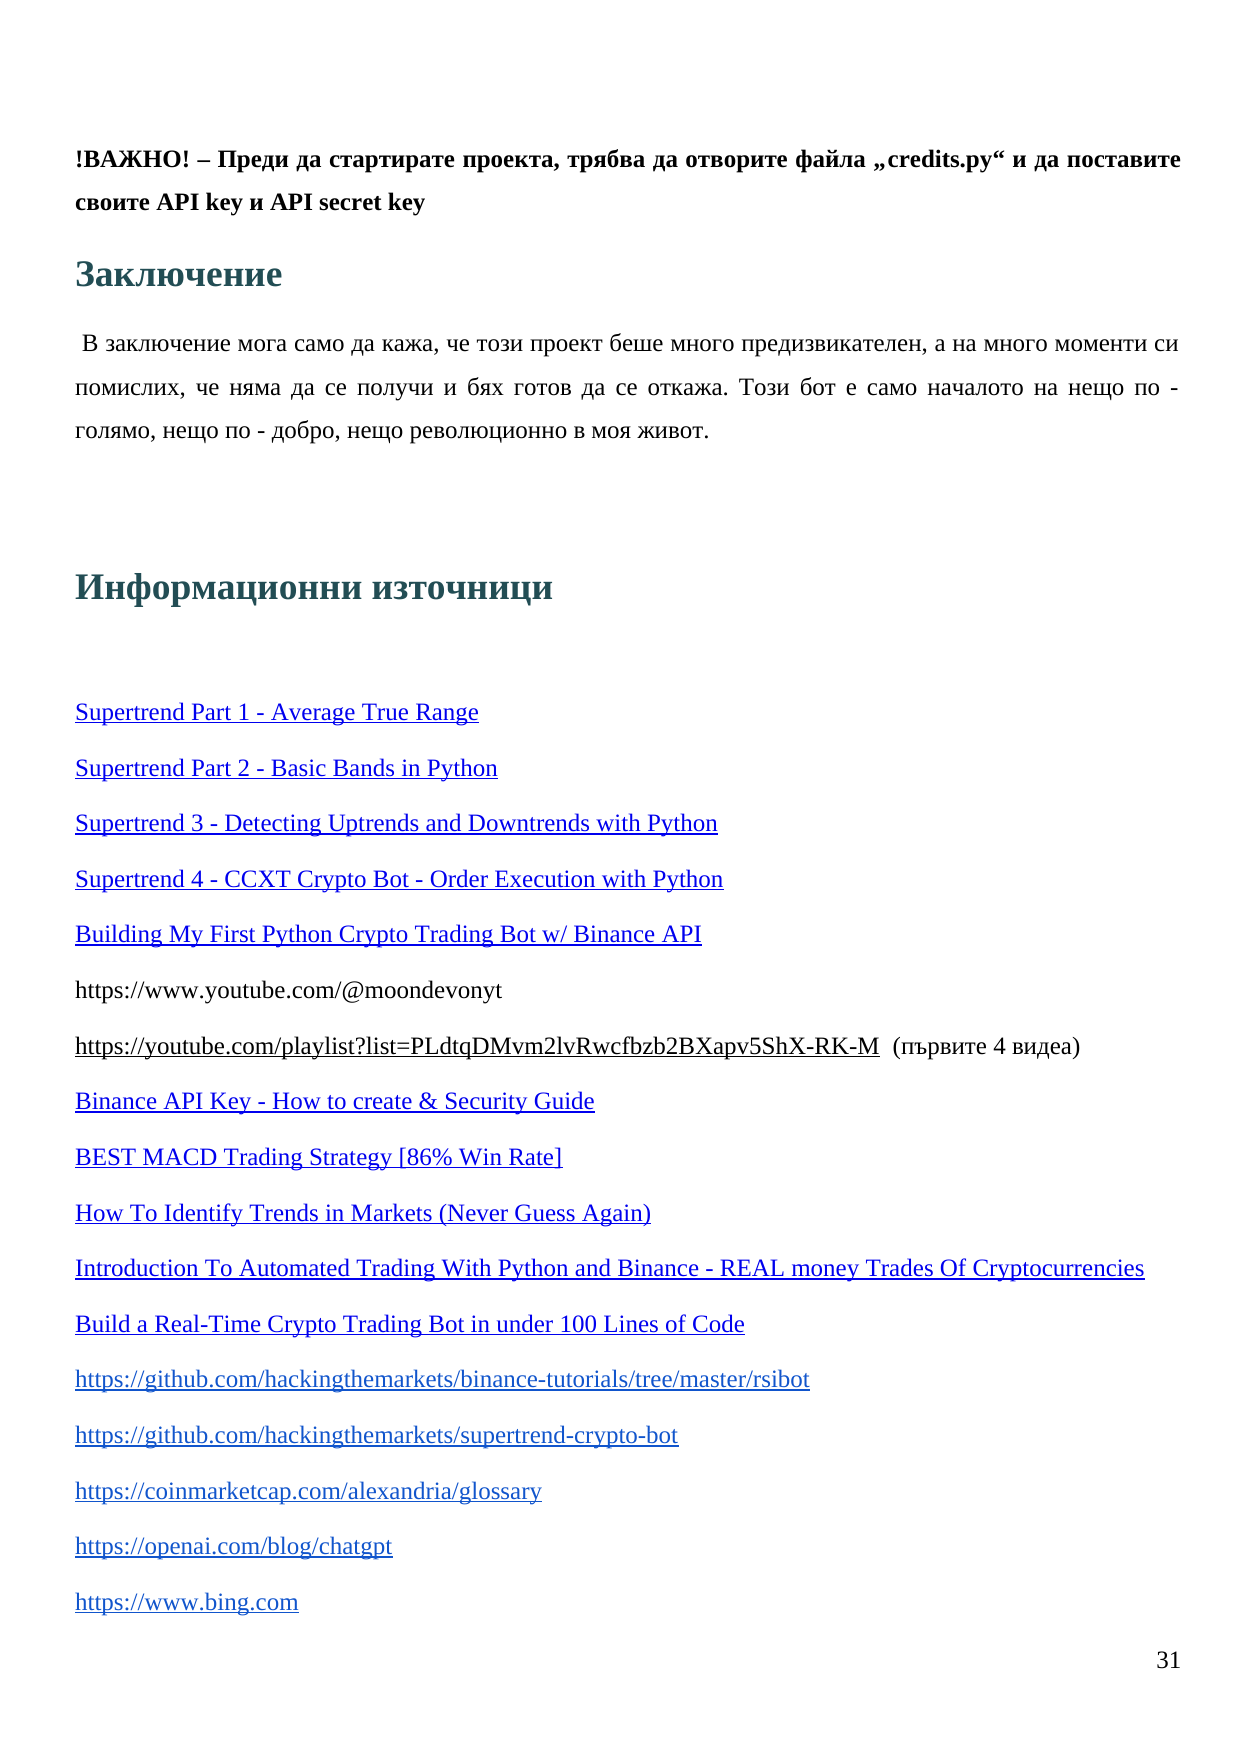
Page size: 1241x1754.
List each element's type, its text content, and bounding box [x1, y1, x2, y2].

text https://coinmarketcap.com/alexandria/glossary [75, 1476, 1181, 1504]
text BEST MACD Trading Strategy [86% Win Rate] [75, 1142, 1181, 1171]
text В заключение мога само да кажа, че този проект беше много предизвикателен, а на много моменти си помислих, че няма да се получи и бях готов да се откажа. Този бот е само началото на нещо по - голямо, нещо по - добро, нещо революционно в моя живот. [75, 328, 1181, 443]
subtitle Заключение [75, 251, 1181, 294]
text How To Identify Trends in Markets (Never Guess Again) [75, 1198, 1181, 1226]
text Introduction To Automated Trading With Python and Binance - REAL money Trades Of Cryptocurrencies [75, 1253, 1181, 1282]
text Supertrend 3 - Detecting Uptrends and Downtrends with Python [75, 808, 1181, 837]
text Binance API Key - How to create & Security Guide [75, 1086, 1181, 1115]
text https://youtube.com/playlist?list=PLdtqDMvm2lvRwcfbzb2BXapv5ShX-RK-M (първите 4 видеа) [75, 1031, 1181, 1059]
subtitle Информационни източници [75, 564, 1181, 607]
text https://www.bing.com [75, 1587, 1181, 1616]
text !ВАЖНО! – Преди да стартирате проекта, трябва да отворите файла „credits.py“ и да поставите своите API key и API secret key [75, 144, 1181, 216]
text Building My First Python Crypto Trading Bot w/ Binance API [75, 919, 1181, 948]
text Supertrend Part 1 - Average True Range [75, 697, 1181, 726]
text https://github.com/hackingthemarkets/binance-tutorials/tree/master/rsibot [75, 1364, 1181, 1393]
text https://github.com/hackingthemarkets/supertrend-crypto-bot [75, 1420, 1181, 1449]
text Supertrend Part 2 - Basic Bands in Python [75, 753, 1181, 781]
text Build a Real-Time Crypto Trading Bot in under 100 Lines of Code [75, 1309, 1181, 1338]
text https://openai.com/blog/chatgpt [75, 1531, 1181, 1560]
text Supertrend 4 - CCXT Crypto Bot - Order Execution with Python [75, 864, 1181, 893]
text https://www.youtube.com/@moondevonyt [75, 975, 1181, 1004]
